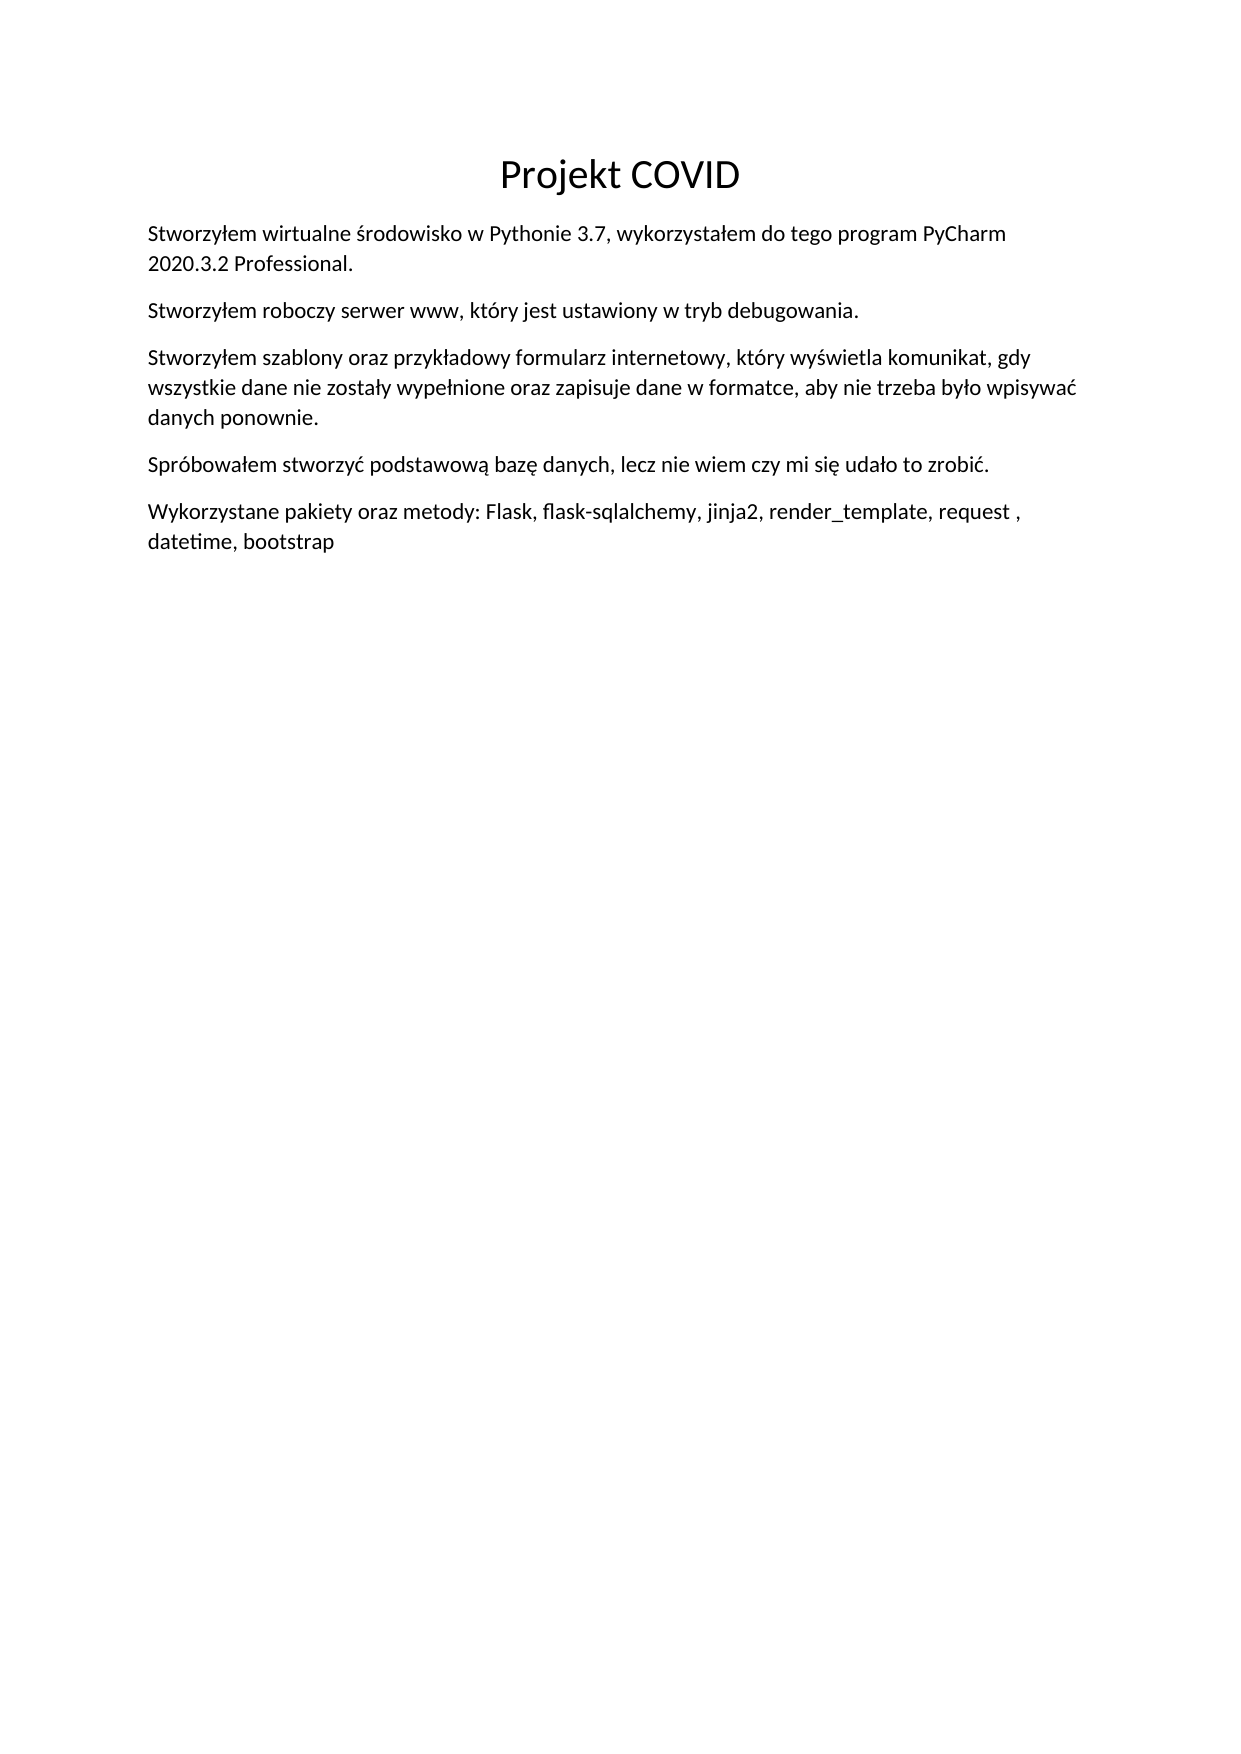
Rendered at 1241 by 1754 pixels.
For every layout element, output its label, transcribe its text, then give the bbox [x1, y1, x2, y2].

text Projekt COVID [148, 148, 1093, 198]
text Spróbowałem stworzyć podstawową bazę danych, lecz nie wiem czy mi się udało to zrobić. [148, 450, 1093, 478]
text Wykorzystane pakiety oraz metody: Flask, flask-sqlalchemy, jinja2, render_template, request , datetime, bootstrap [148, 497, 1093, 556]
text Stworzyłem roboczy serwer www, który jest ustawiony w tryb debugowania. [148, 296, 1093, 324]
text Stworzyłem wirtualne środowisko w Pythonie 3.7, wykorzystałem do tego program PyCharm 2020.3.2 Professional. [148, 219, 1093, 277]
text Stworzyłem szablony oraz przykładowy formularz internetowy, który wyświetla komunikat, gdy wszystkie dane nie zostały wypełnione oraz zapisuje dane w formatce, aby nie trzeba było wpisywać danych ponownie. [148, 343, 1093, 432]
